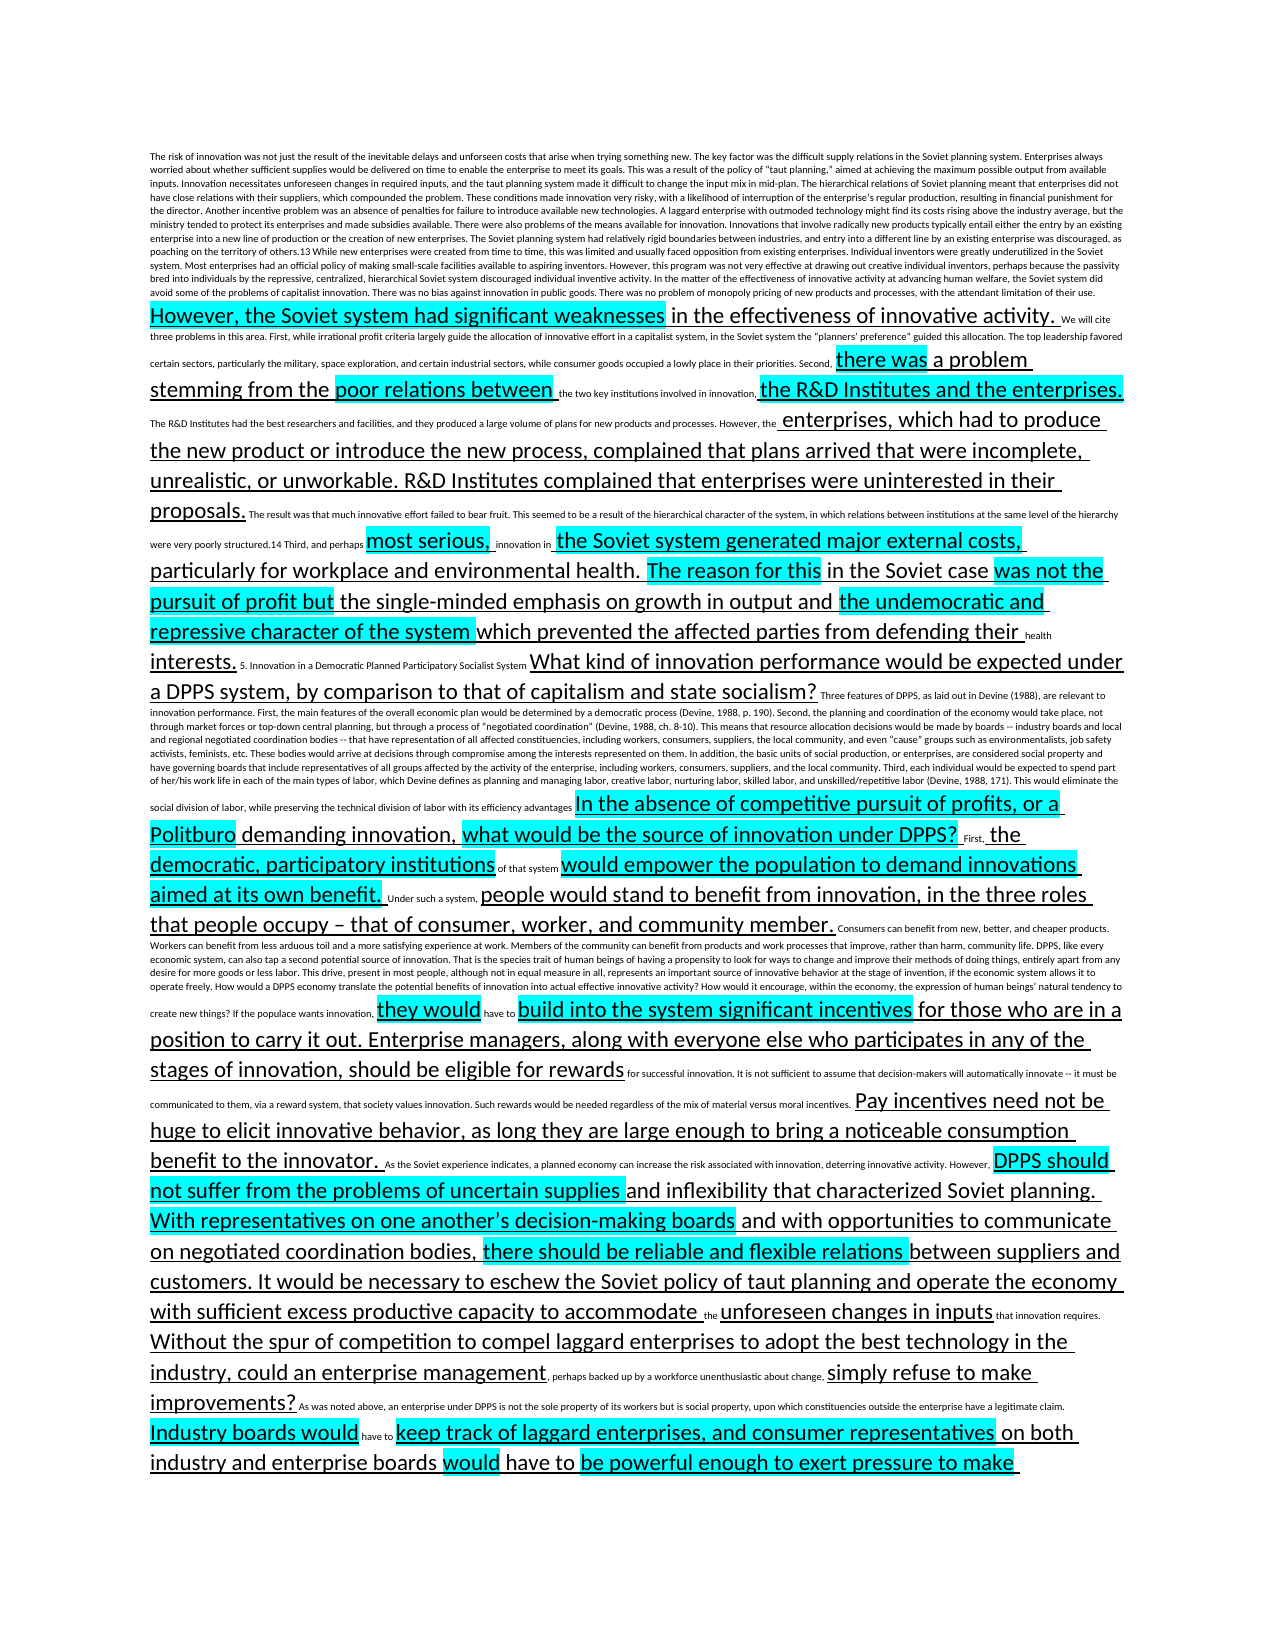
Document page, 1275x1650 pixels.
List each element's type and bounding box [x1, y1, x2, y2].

text [150, 150, 1125, 1476]
